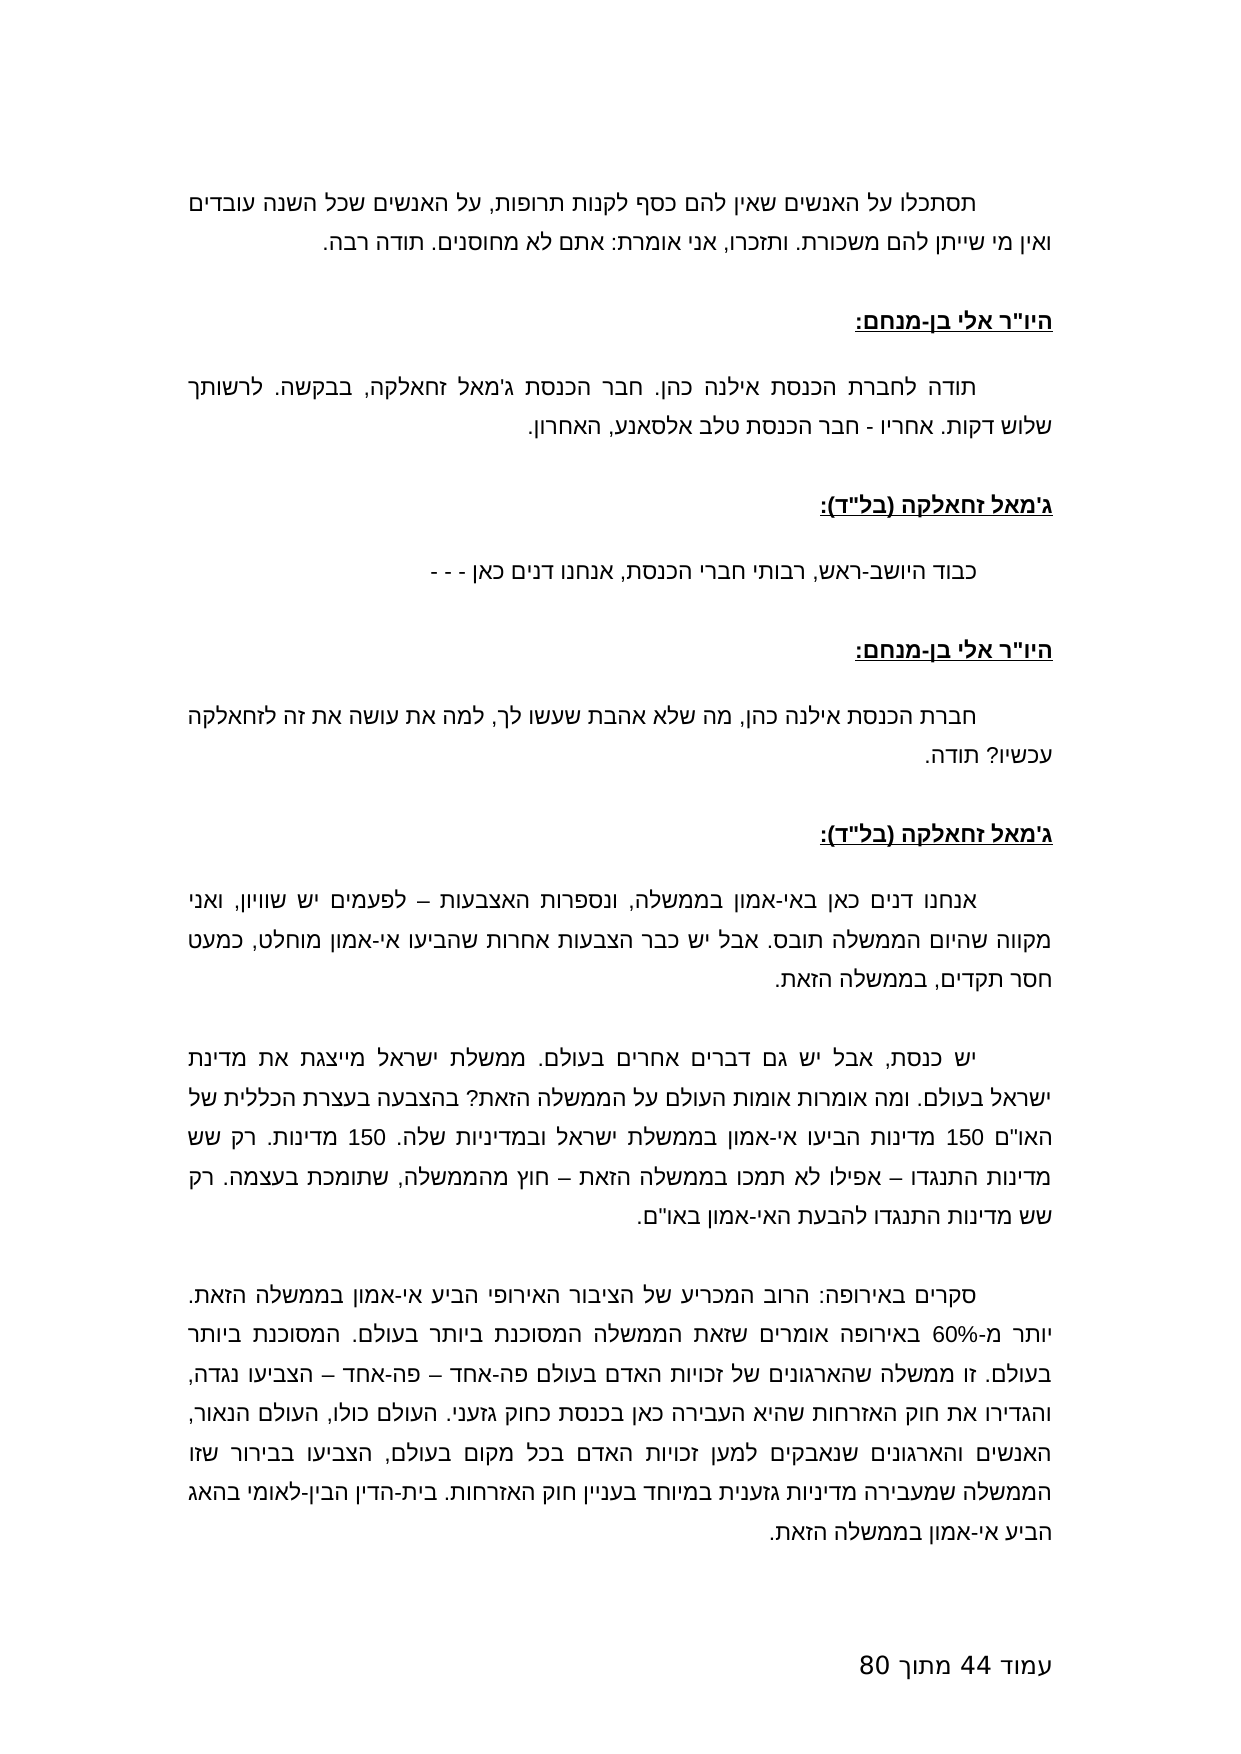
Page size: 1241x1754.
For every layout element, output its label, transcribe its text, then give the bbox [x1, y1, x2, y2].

text היו"ר אלי בן-מנחם: [187, 308, 1053, 334]
text יש כנסת, אבל יש גם דברים אחרים בעולם. ממשלת ישראל מייצגת את מדינת ישראל בעולם. ומה אומרות אומות העולם על הממשלה הזאת? בהצבעה בעצרת הכללית של האו"ם 150 מדינות הביעו אי-אמון בממשלת ישראל ובמדיניות שלה. 150 מדינות. רק שש מדינות התנגדו – אפילו לא תמכו בממשלה הזאת – חוץ מהממשלה, שתומכת בעצמה. רק שש מדינות התנגדו להבעת האי-אמון באו"ם. [187, 1045, 1053, 1229]
text אנחנו דנים כאן באי-אמון בממשלה, ונספרות האצבעות – לפעמים יש שוויון, ואני מקווה שהיום הממשלה תובס. אבל יש כבר הצבעות אחרות שהביעו אי-אמון מוחלט, כמעט חסר תקדים, בממשלה הזאת. [187, 887, 1053, 992]
text חברת הכנסת אילנה כהן, מה שלא אהבת שעשו לך, למה את עושה את זה לזחאלקה עכשיו? תודה. [187, 703, 1053, 769]
text היו"ר אלי בן-מנחם: [187, 637, 1053, 663]
text תסתכלו על האנשים שאין להם כסף לקנות תרופות, על האנשים שכל השנה עובדים ואין מי שייתן להם משכורת. ותזכרו, אני אומרת: אתם לא מחוסנים. תודה רבה. [187, 189, 1053, 255]
text סקרים באירופה: הרוב המכריע של הציבור האירופי הביע אי-אמון בממשלה הזאת. יותר מ-60% באירופה אומרים שזאת הממשלה המסוכנת ביותר בעולם. המסוכנת ביותר בעולם. זו ממשלה שהארגונים של זכויות האדם בעולם פה-אחד – פה-אחד – הצביעו נגדה, והגדירו את חוק האזרחות שהיא העבירה כאן בכנסת כחוק גזעני. העולם כולו, העולם הנאור, האנשים והארגונים שנאבקים למען זכויות האדם בכל מקום בעולם, הצביעו בבירור שזו הממשלה שמעבירה מדיניות גזענית במיוחד בעניין חוק האזרחות. בית-הדין הבין-לאומי בהאג הביע אי-אמון בממשלה הזאת. [187, 1282, 1053, 1545]
text ג'מאל זחאלקה (בל"ד): [187, 492, 1053, 518]
text תודה לחברת הכנסת אילנה כהן. חבר הכנסת ג'מאל זחאלקה, בבקשה. לרשותך שלוש דקות. אחריו - חבר הכנסת טלב אלסאנע, האחרון. [187, 374, 1053, 439]
text ג'מאל זחאלקה (בל"ד): [187, 821, 1053, 848]
text כבוד היושב-ראש, רבותי חברי הכנסת, אנחנו דנים כאן - - - [187, 558, 1053, 584]
